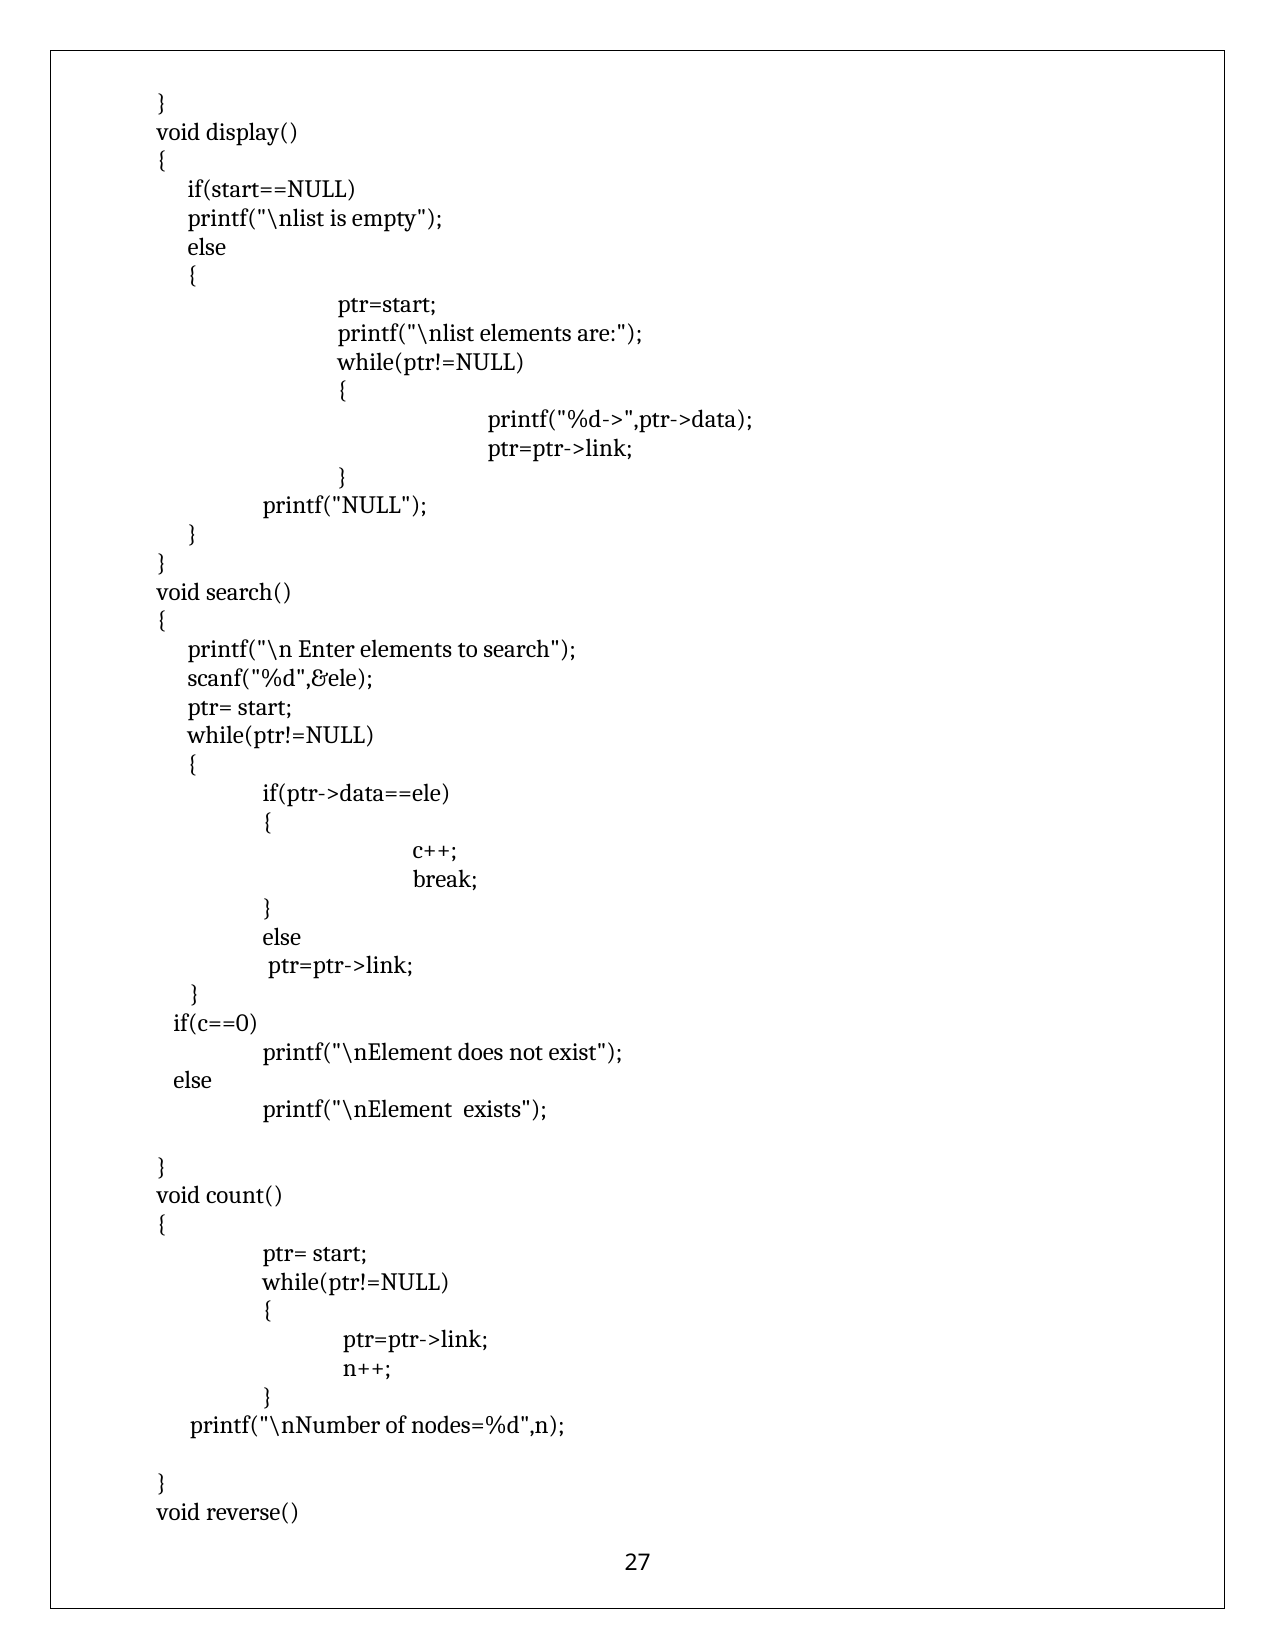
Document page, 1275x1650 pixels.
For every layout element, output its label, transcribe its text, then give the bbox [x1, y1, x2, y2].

text } [157, 520, 1163, 549]
text ptr=ptr->link; [157, 1325, 1163, 1354]
text } [157, 894, 1163, 922]
text ptr= start; [157, 692, 1163, 721]
text } [157, 1382, 1163, 1411]
text if(start==NULL) [157, 175, 1163, 204]
text ptr=ptr->link; [157, 434, 1163, 462]
text { [157, 376, 1163, 405]
text { [157, 261, 1163, 290]
text printf("\nNumber of nodes=%d",n); [157, 1411, 1163, 1440]
text { [157, 606, 1163, 635]
text printf("NULL"); [157, 491, 1163, 520]
text n++; [157, 1354, 1163, 1382]
text break; [157, 865, 1163, 894]
text void display() [157, 117, 1163, 146]
text ptr= start; [157, 1239, 1163, 1267]
text else [157, 232, 1163, 261]
text c++; [157, 836, 1163, 865]
text } [157, 89, 1163, 117]
text void count() [157, 1181, 1163, 1210]
text } [157, 1469, 1163, 1497]
text printf("\nlist is empty"); [157, 204, 1163, 232]
text while(ptr!=NULL) [157, 721, 1163, 750]
text while(ptr!=NULL) [157, 347, 1163, 376]
text } [157, 462, 1163, 491]
text { [157, 1210, 1163, 1239]
text printf("\nElement does not exist"); [157, 1037, 1163, 1066]
text { [157, 146, 1163, 175]
text scanf("%d",&ele); [157, 664, 1163, 692]
text printf("\nElement exists"); [157, 1095, 1163, 1124]
text void reverse() [157, 1497, 1163, 1526]
text ptr=start; [157, 290, 1163, 319]
text printf("%d->",ptr->data); [157, 405, 1163, 434]
text printf("\n Enter elements to search"); [157, 635, 1163, 664]
text { [157, 807, 1163, 836]
text } [157, 549, 1163, 577]
text } [157, 980, 1163, 1009]
text if(ptr->data==ele) [157, 779, 1163, 807]
text } [157, 1152, 1163, 1181]
text else [157, 1066, 1163, 1095]
text void search() [157, 577, 1163, 606]
text ptr=ptr->link; [157, 951, 1163, 980]
text printf("\nlist elements are:"); [157, 319, 1163, 347]
text while(ptr!=NULL) [157, 1267, 1163, 1296]
text { [157, 750, 1163, 779]
text { [157, 1296, 1163, 1325]
text else [157, 922, 1163, 951]
text if(c==0) [157, 1009, 1163, 1037]
